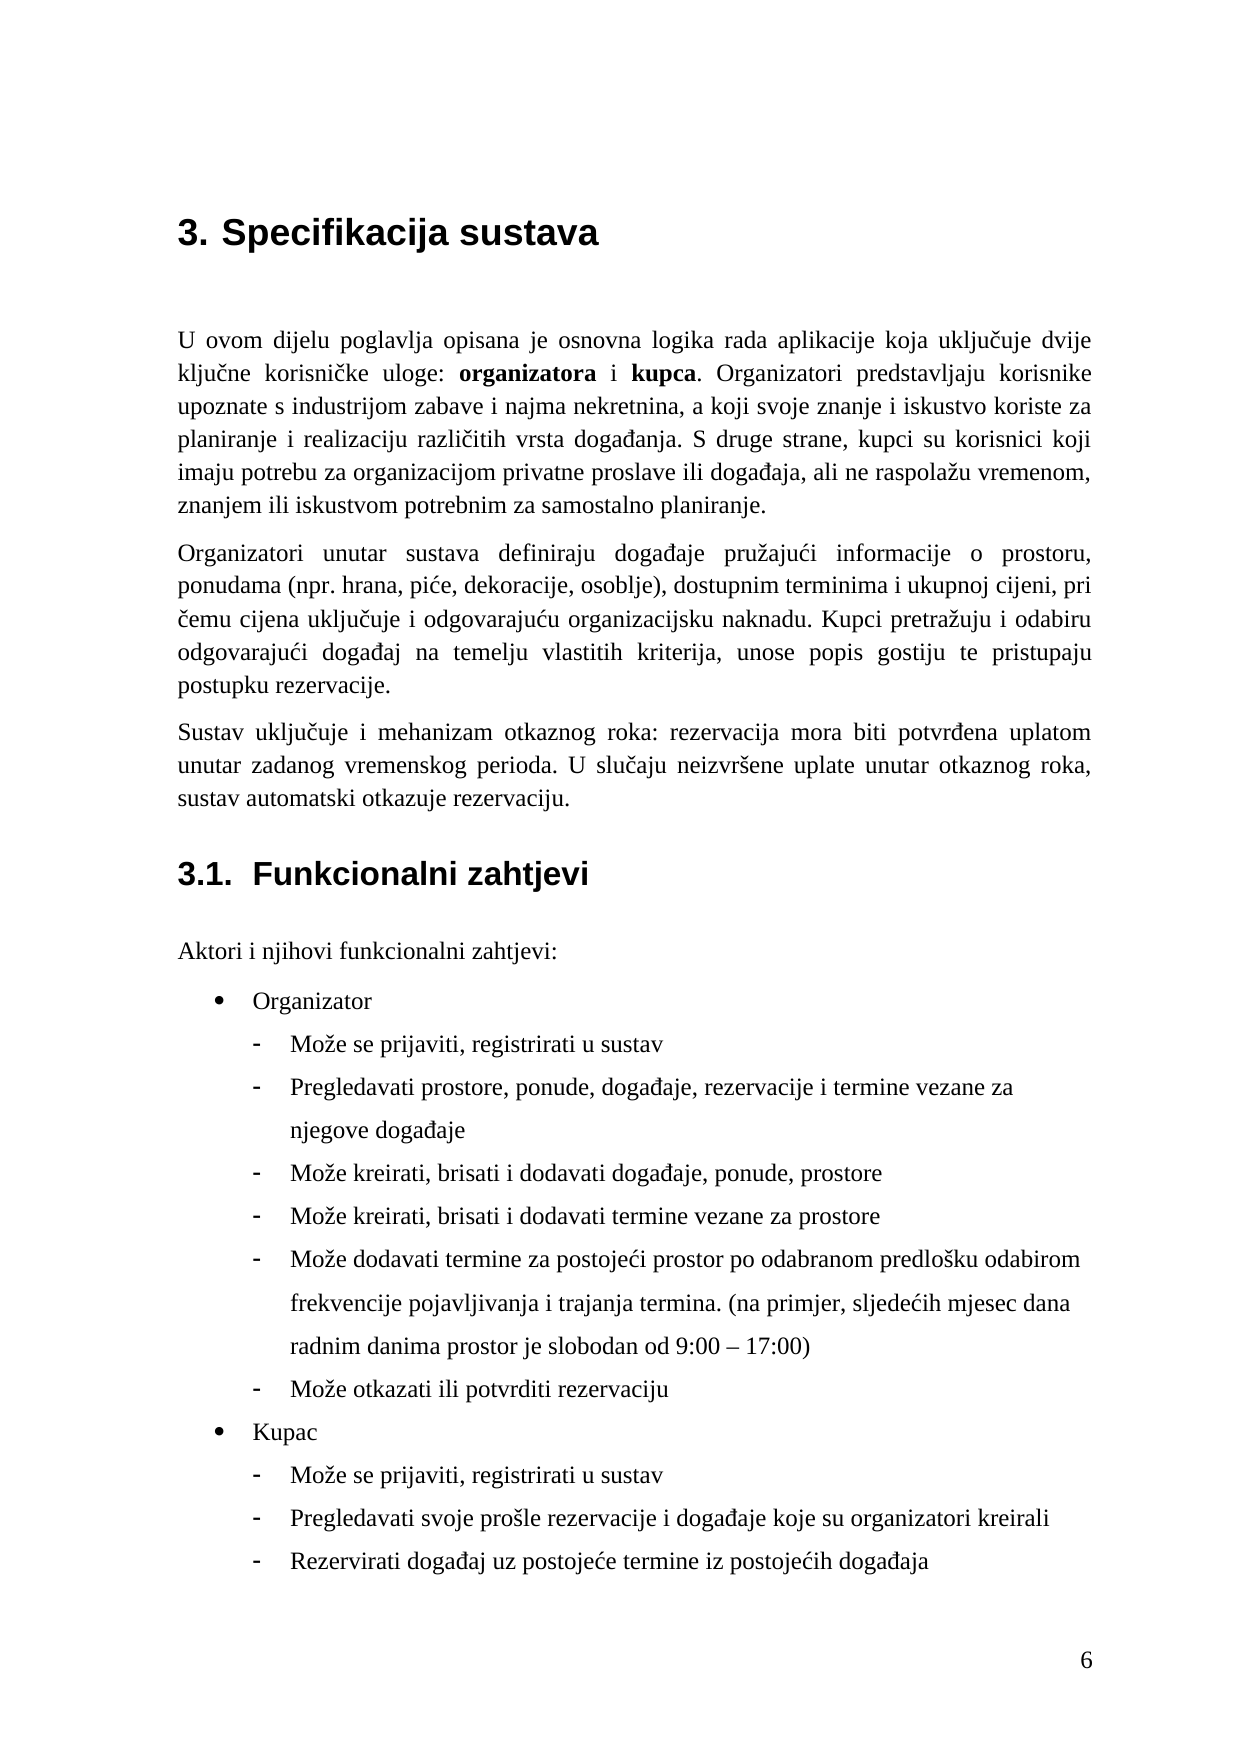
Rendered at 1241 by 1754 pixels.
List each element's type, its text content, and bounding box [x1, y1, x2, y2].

list Pregledavati svoje prošle rezervacije i događaje koje su organizatori kreirali [252, 1503, 1092, 1532]
text Aktori i njihovi funkcionalni zahtjevi: [177, 936, 1092, 965]
list Može se prijaviti, registrirati u sustav [252, 1029, 1092, 1058]
list Može kreirati, brisati i dodavati termine vezane za prostore [252, 1201, 1092, 1230]
list Može dodavati termine za postojeći prostor po odabranom predlošku odabirom frekvencije pojavljivanja i trajanja termina. (na primjer, sljedećih mjesec dana radnim danima prostor je slobodan od 9:00 – 17:00) [252, 1244, 1092, 1359]
list Kupac [215, 1417, 1092, 1446]
text Sustav uključuje i mehanizam otkaznog roka: rezervacija mora biti potvrđena uplatom unutar zadanog vremenskog perioda. U slučaju neizvršene uplate unutar otkaznog roka, sustav automatski otkazuje rezervaciju. [177, 717, 1092, 812]
list Može otkazati ili potvrditi rezervaciju [252, 1374, 1092, 1403]
list Može se prijaviti, registrirati u sustav [252, 1460, 1092, 1489]
text U ovom dijelu poglavlja opisana je osnovna logika rada aplikacije koja uključuje dvije ključne korisničke uloge: organizatora i kupca. Organizatori predstavljaju korisnike upoznate s industrijom zabave i najma nekretnina, a koji svoje znanje i iskustvo koriste za planiranje i realizaciju različitih vrsta događanja. S druge strane, kupci su korisnici koji imaju potrebu za organizacijom privatne proslave ili događaja, ali ne raspolažu vremenom, znanjem ili iskustvom potrebnim za samostalno planiranje. [177, 325, 1092, 519]
subtitle Funkcionalni zahtjevi [177, 854, 1092, 892]
text Organizatori unutar sustava definiraju događaje pružajući informacije o prostoru, ponudama (npr. hrana, piće, dekoracije, osoblje), dostupnim terminima i ukupnoj cijeni, pri čemu cijena uključuje i odgovarajuću organizacijsku naknadu. Kupci pretražuju i odabiru odgovarajući događaj na temelju vlastitih kriterija, unose popis gostiju te pristupaju postupku rezervacije. [177, 538, 1092, 698]
list Može kreirati, brisati i dodavati događaje, ponude, prostore [252, 1158, 1092, 1187]
list Pregledavati prostore, ponude, događaje, rezervacije i termine vezane za njegove događaje [252, 1072, 1092, 1144]
subtitle Specifikacija sustava [177, 210, 1092, 253]
list Organizator [215, 986, 1092, 1014]
list Rezervirati događaj uz postojeće termine iz postojećih događaja [252, 1546, 1092, 1575]
